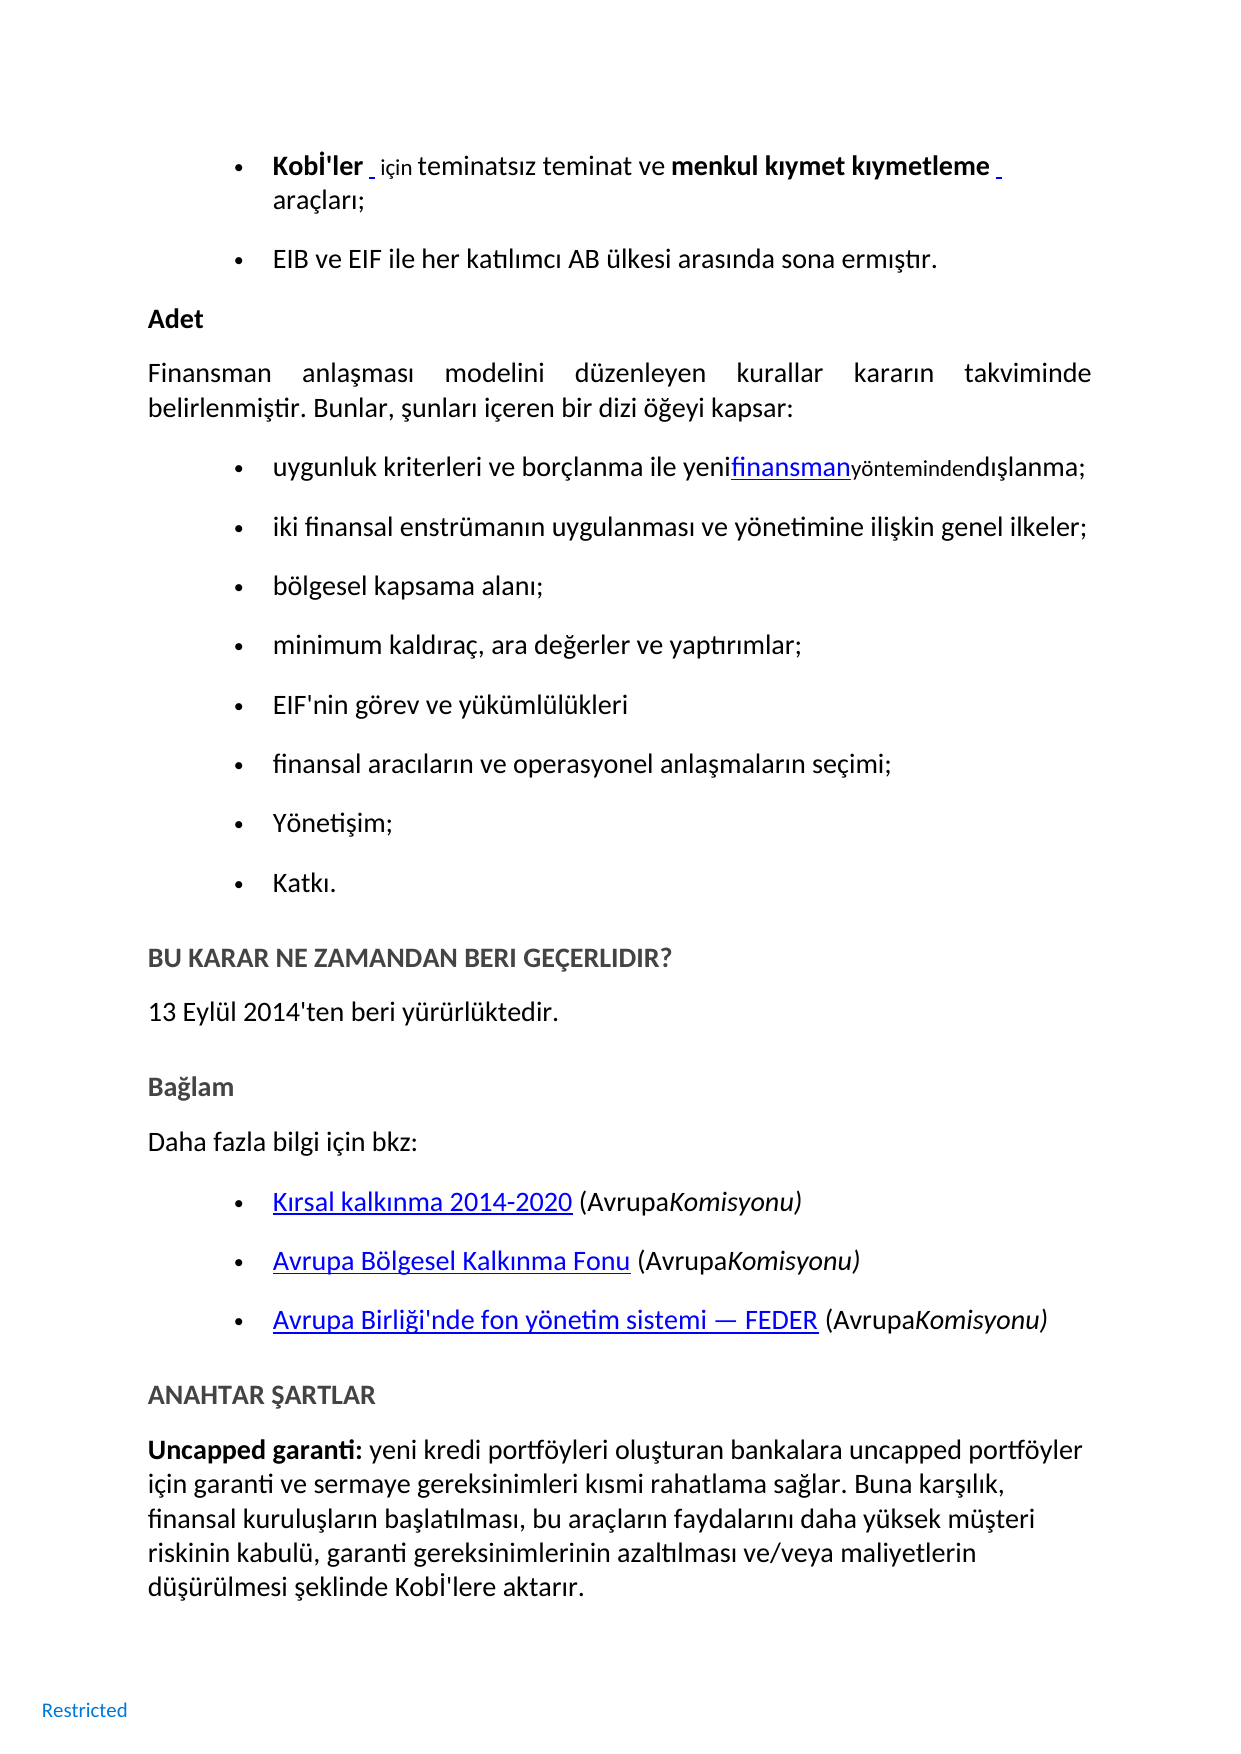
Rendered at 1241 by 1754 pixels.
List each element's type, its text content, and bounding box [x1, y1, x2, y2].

text Finansman anlaşması modelini düzenleyen kurallar kararın takviminde belirlenmiştir. Bunlar, şunları içeren bir dizi öğeyi kapsar: [148, 355, 1093, 424]
list Avrupa Bölgesel Kalkınma Fonu (AvrupaKomisyonu) [235, 1243, 1093, 1277]
list minimum kaldıraç, ara değerler ve yaptırımlar; [235, 627, 1093, 662]
list Kırsal kalkınma 2014-2020 (AvrupaKomisyonu) [235, 1183, 1093, 1218]
list finansal aracıların ve operasyonel anlaşmaların seçimi; [235, 746, 1093, 780]
list uygunluk kriterleri ve borçlanma ile yenifinansmanyöntemindendışlanma; [235, 449, 1093, 483]
text ANAHTAR ŞARTLAR [148, 1377, 1093, 1412]
list Avrupa Birliği'nde fon yönetim sistemi — FEDER (AvrupaKomisyonu) [235, 1302, 1093, 1337]
list Katkı. [235, 865, 1093, 899]
list EIF'nin görev ve yükümlülükleri [235, 687, 1093, 721]
list Kobİ'ler için teminatsız teminat ve menkul kıymet kıymetleme araçları; [235, 148, 1093, 216]
text 13 Eylül 2014'ten beri yürürlüktedir. [148, 994, 1093, 1029]
text BU KARAR NE ZAMANDAN BERI GEÇERLIDIR? [148, 940, 1093, 974]
text Daha fazla bilgi için bkz: [148, 1124, 1093, 1158]
list iki finansal enstrümanın uygulanması ve yönetimine ilişkin genel ilkeler; [235, 508, 1093, 543]
list EIB ve EIF ile her katılımcı AB ülkesi arasında sona ermıştır. [235, 241, 1093, 276]
text Adet [148, 301, 1093, 335]
text Bağlam [148, 1069, 1093, 1104]
text Uncapped garanti: yeni kredi portföyleri oluşturan bankalara uncapped portföyler için garanti ve sermaye gereksinimleri kısmi rahatlama sağlar. Buna karşılık, finansal kuruluşların başlatılması, bu araçların faydalarını daha yüksek müşteri riskinin kabulü, garanti gereksinimlerinin azaltılması ve/veya maliyetlerin düşürülmesi şeklinde Kobİ'lere aktarır. [148, 1432, 1093, 1604]
list Yönetişim; [235, 805, 1093, 840]
list bölgesel kapsama alanı; [235, 568, 1093, 602]
